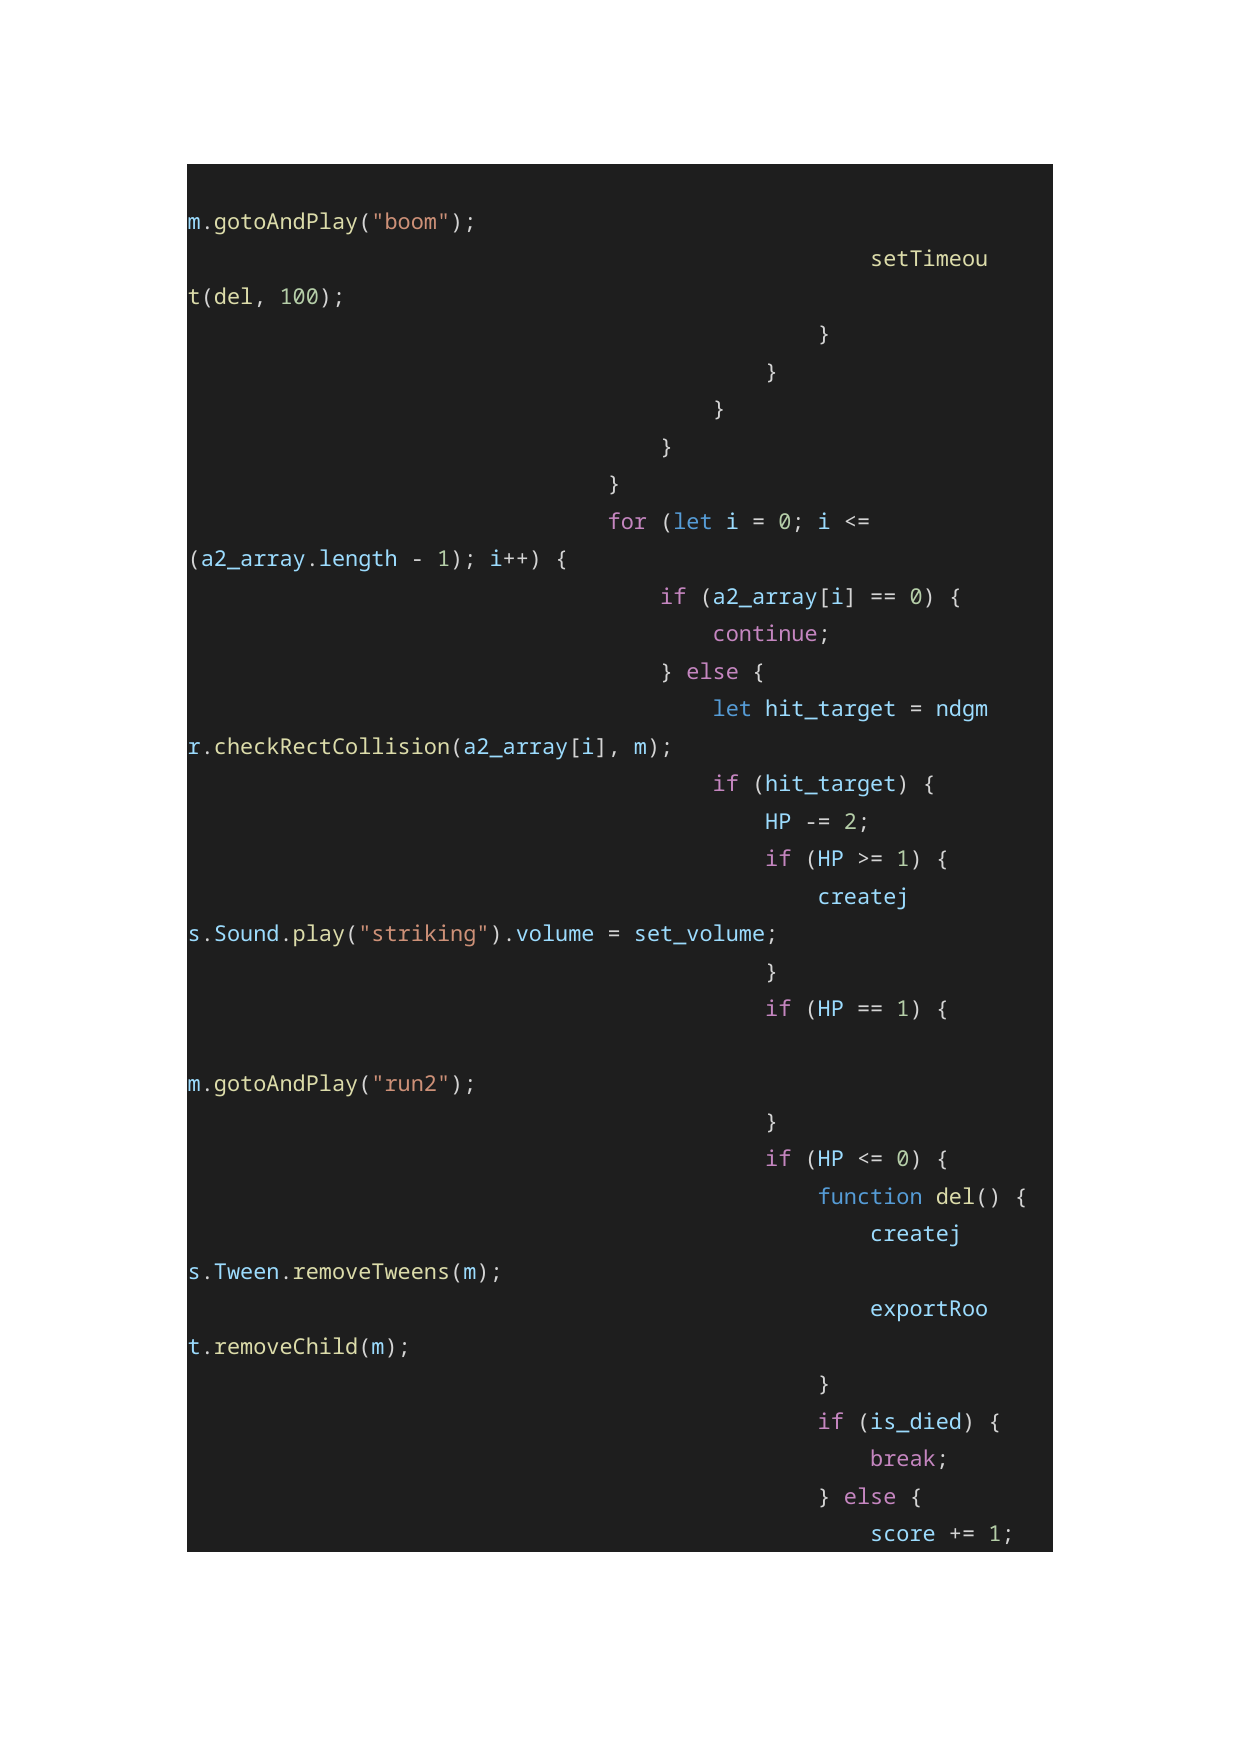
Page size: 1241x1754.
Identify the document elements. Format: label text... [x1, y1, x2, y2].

text HP -= 2; [187, 802, 1053, 839]
text createjs.Tween.removeTweens(m); [187, 1214, 1053, 1289]
text } [187, 1102, 1053, 1139]
text m.gotoAndPlay("boom"); [187, 164, 1053, 239]
text function del() { [187, 1177, 1053, 1214]
text m.gotoAndPlay("run2"); [187, 1027, 1053, 1102]
text continue; [187, 614, 1053, 652]
text if (HP >= 1) { [187, 839, 1053, 877]
text for (let i = 0; i <= (a2_array.length - 1); i++) { [187, 502, 1053, 577]
text } [187, 1364, 1053, 1402]
text } [187, 352, 1053, 389]
text } [187, 427, 1053, 464]
text if (a2_array[i] == 0) { [187, 577, 1053, 614]
text score += 1; [187, 1514, 1053, 1552]
text if (HP <= 0) { [187, 1139, 1053, 1177]
text if (hit_target) { [187, 764, 1053, 802]
text setTimeout(del, 100); [187, 239, 1053, 314]
text } else { [187, 1477, 1053, 1514]
text let hit_target = ndgmr.checkRectCollision(a2_array[i], m); [187, 689, 1053, 764]
text createjs.Sound.play("striking").volume = set_volume; [187, 877, 1053, 952]
text } [187, 389, 1053, 427]
text } [187, 952, 1053, 989]
text } [187, 464, 1053, 502]
text } [187, 314, 1053, 352]
text exportRoot.removeChild(m); [187, 1289, 1053, 1364]
text } else { [187, 652, 1053, 689]
text break; [187, 1439, 1053, 1477]
text if (HP == 1) { [187, 989, 1053, 1027]
text if (is_died) { [187, 1402, 1053, 1439]
